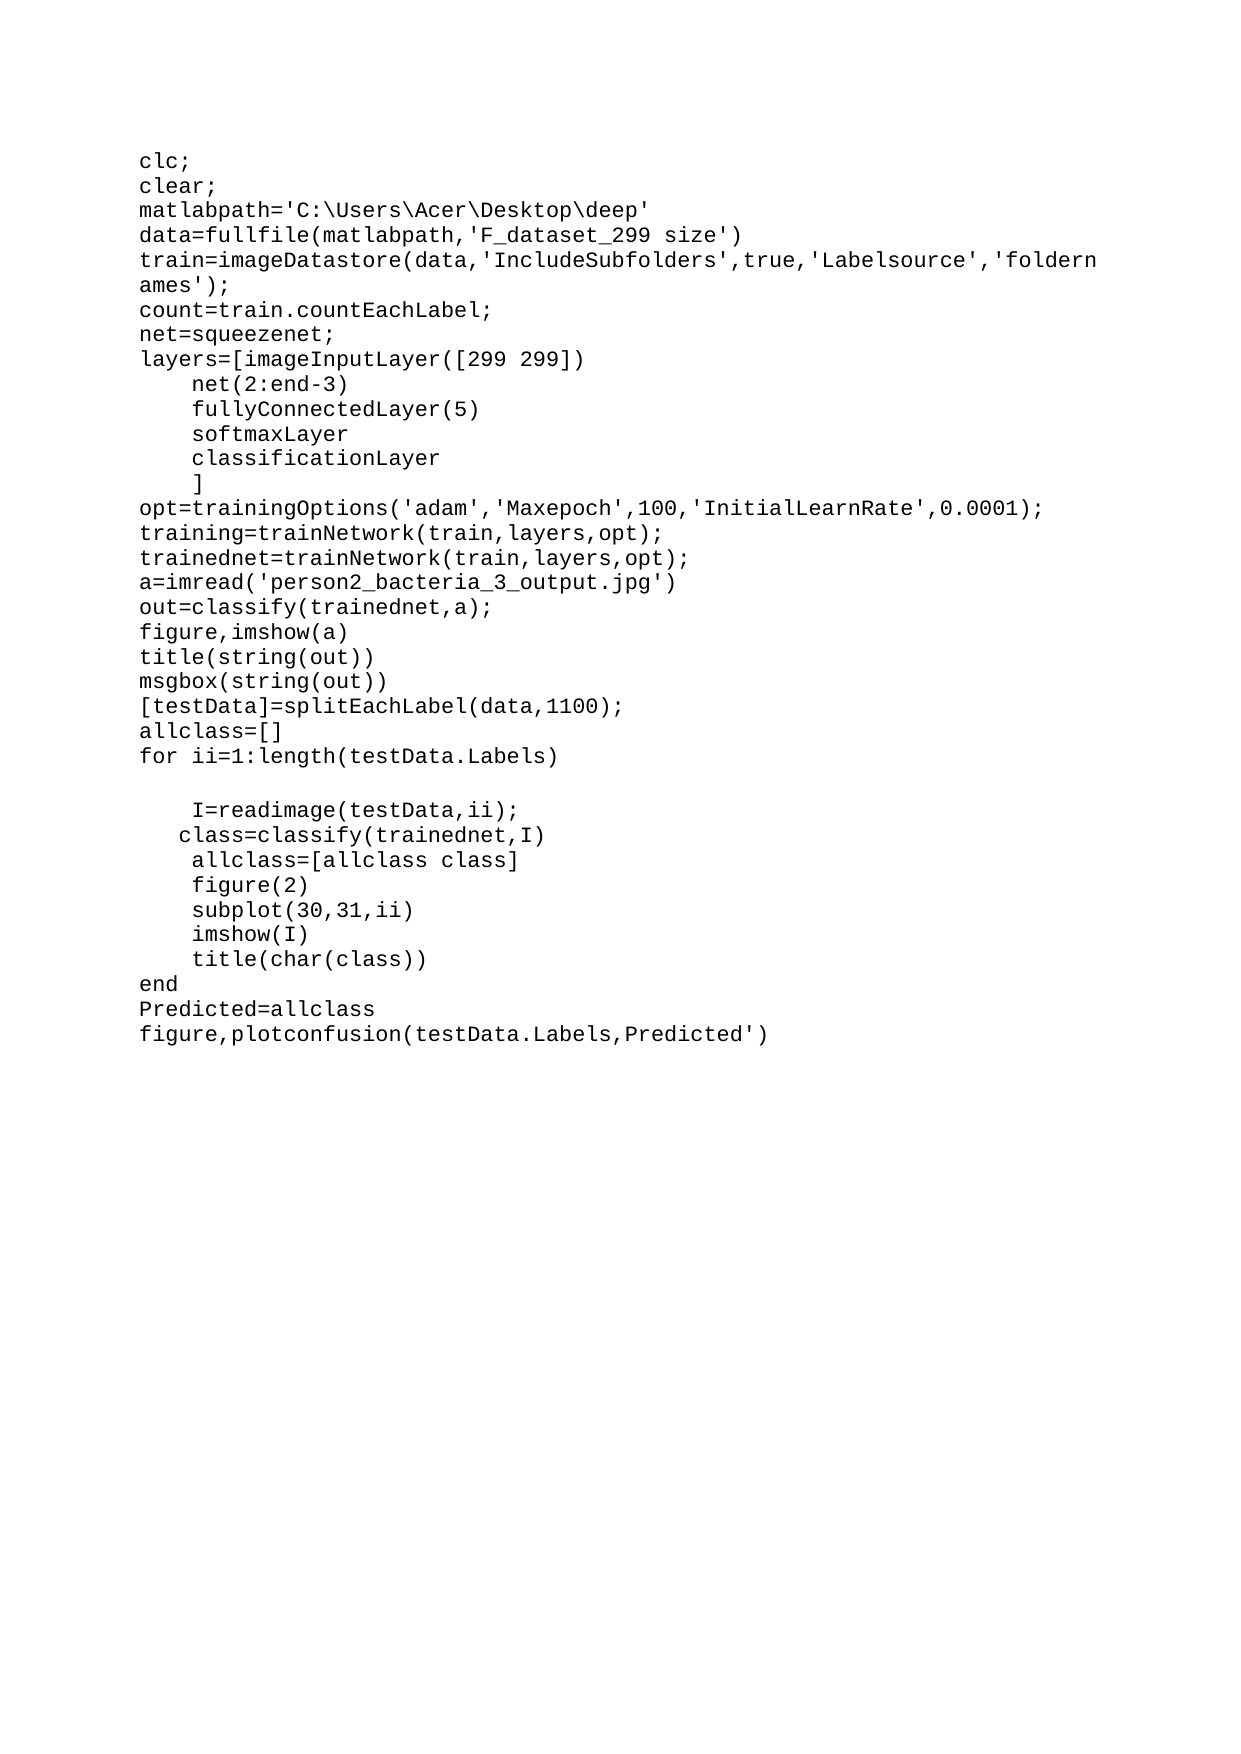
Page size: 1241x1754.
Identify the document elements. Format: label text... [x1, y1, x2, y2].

text ] [139, 472, 1101, 497]
text out=classify(trainednet,a); [139, 596, 1101, 621]
text figure,plotconfusion(testData.Labels,Predicted') [139, 1023, 1101, 1047]
text layers=[imageInputLayer([299 299]) [139, 348, 1101, 373]
text training=trainNetwork(train,layers,opt); [139, 522, 1101, 547]
text net=squeezenet; [139, 323, 1101, 348]
text data=fullfile(matlabpath,'F_dataset_299 size') [139, 224, 1101, 249]
text matlabpath='C:\Users\Acer\Desktop\deep' [139, 199, 1101, 224]
text allclass=[] [139, 720, 1101, 745]
text title(char(class)) [139, 948, 1101, 973]
text train=imageDatastore(data,'IncludeSubfolders',true,'Labelsource','foldernames'); [139, 249, 1101, 299]
text [testData]=splitEachLabel(data,1100); [139, 695, 1101, 720]
text imshow(I) [139, 923, 1101, 948]
text Predicted=allclass [139, 998, 1101, 1023]
text trainednet=trainNetwork(train,layers,opt); [139, 547, 1101, 571]
text I=readimage(testData,ii); [139, 799, 1101, 824]
text figure,imshow(a) [139, 621, 1101, 646]
text clc; [139, 150, 1101, 175]
text end [139, 973, 1101, 998]
text for ii=1:length(testData.Labels) [139, 745, 1101, 770]
text fullyConnectedLayer(5) [139, 398, 1101, 423]
text net(2:end-3) [139, 373, 1101, 398]
text subplot(30,31,ii) [139, 899, 1101, 923]
text classificationLayer [139, 447, 1101, 472]
text figure(2) [139, 874, 1101, 899]
text class=classify(trainednet,I) [139, 824, 1101, 849]
text opt=trainingOptions('adam','Maxepoch',100,'InitialLearnRate',0.0001); [139, 497, 1101, 522]
text clear; [139, 175, 1101, 199]
text softmaxLayer [139, 423, 1101, 447]
text msgbox(string(out)) [139, 671, 1101, 695]
text allclass=[allclass class] [139, 849, 1101, 874]
text title(string(out)) [139, 646, 1101, 671]
text count=train.countEachLabel; [139, 299, 1101, 323]
text a=imread('person2_bacteria_3_output.jpg') [139, 571, 1101, 596]
